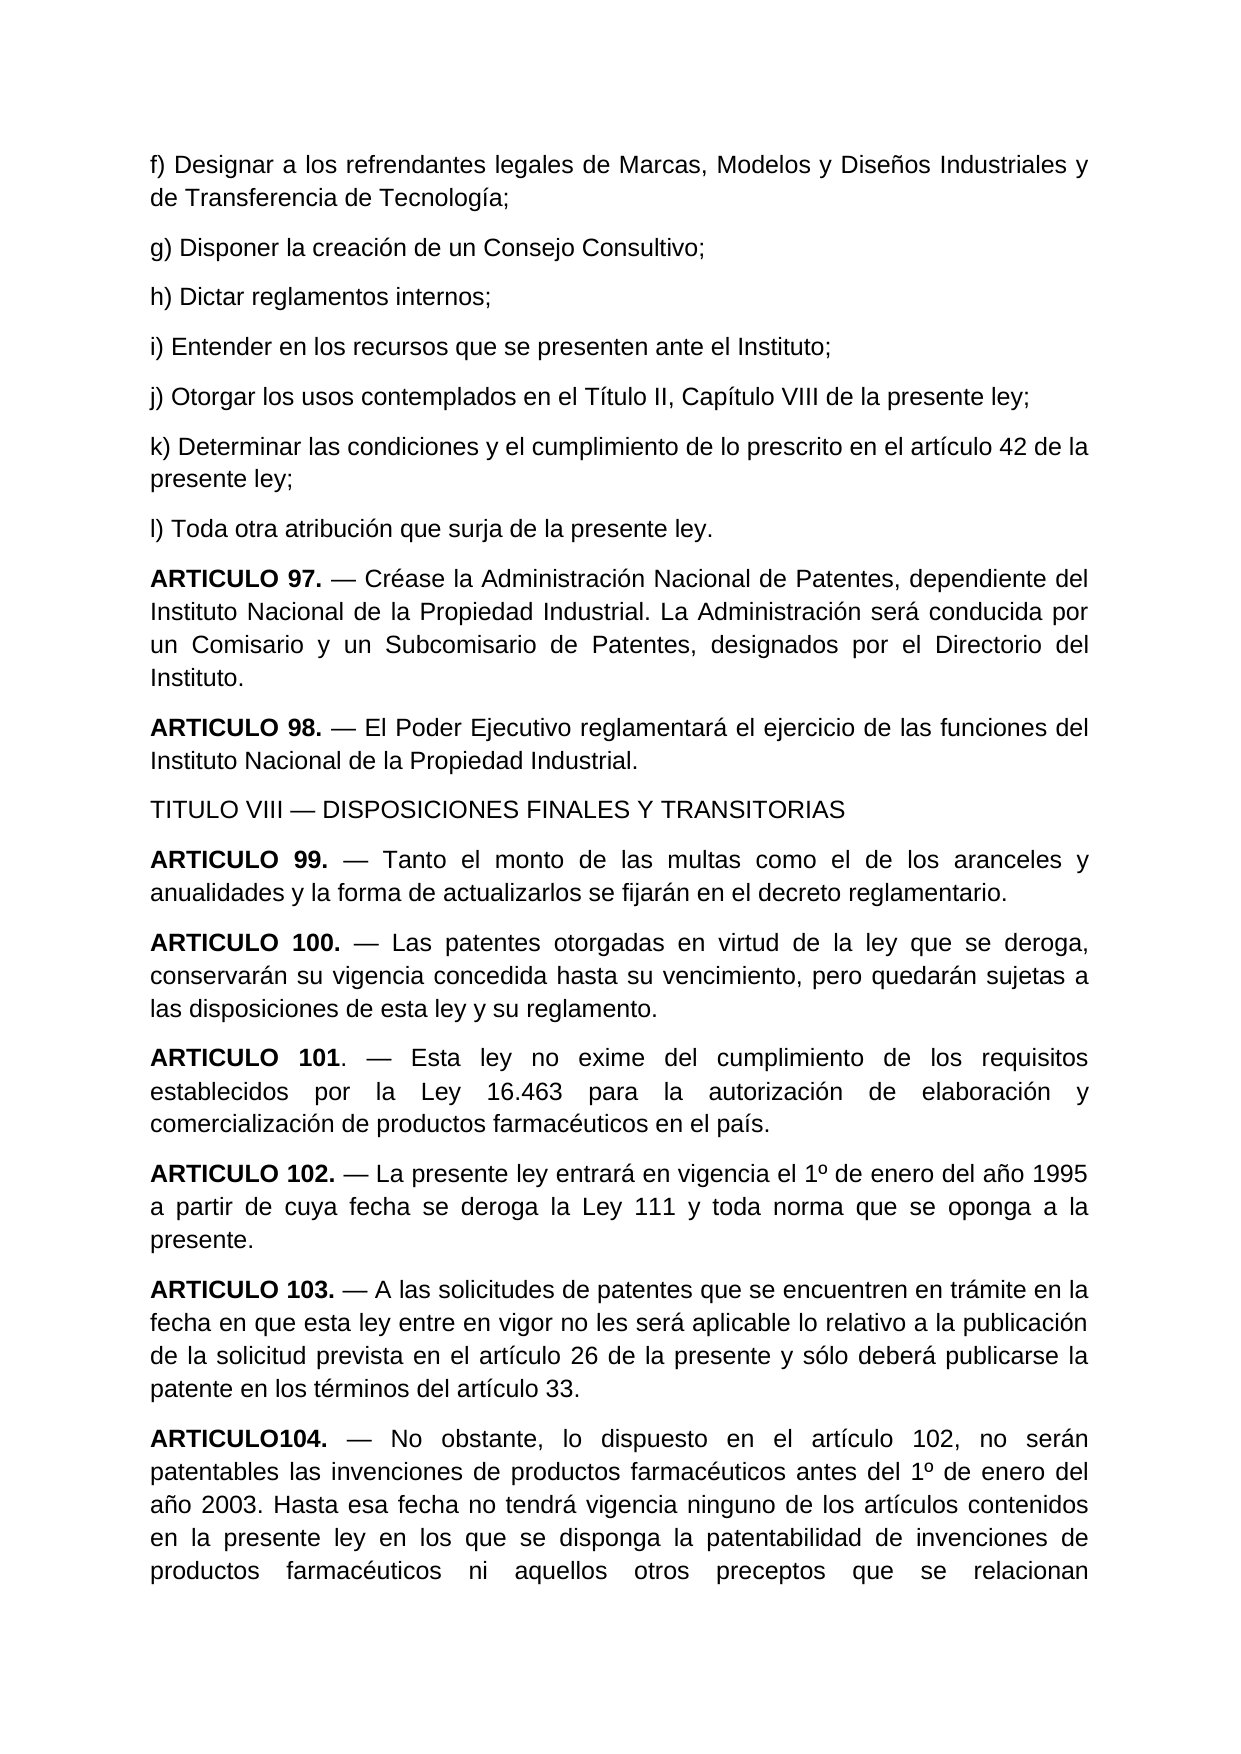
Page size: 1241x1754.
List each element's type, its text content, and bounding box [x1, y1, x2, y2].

text h) Dictar reglamentos internos; [150, 282, 1090, 311]
text TITULO VIII — DISPOSICIONES FINALES Y TRANSITORIAS [150, 795, 1090, 824]
text k) Determinar las condiciones y el cumplimiento de lo prescrito en el artículo 42 de la presente ley; [150, 431, 1090, 493]
text ARTICULO 98. — El Poder Ejecutivo reglamentará el ejercicio de las funciones del Instituto Nacional de la Propiedad Industrial. [150, 713, 1090, 774]
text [150, 1424, 1090, 1584]
text ARTICULO 103. — A las solicitudes de patentes que se encuentren en trámite en la fecha en que esta ley entre en vigor no les será aplicable lo relativo a la publicación de la solicitud prevista en el artículo 26 de la presente y sólo deberá publicarse la patente en los términos del artículo 33. [150, 1275, 1090, 1403]
text ARTICULO 99. — Tanto el monto de las multas como el de los aranceles y anualidades y la forma de actualizarlos se fijarán en el decreto reglamentario. [150, 845, 1090, 907]
text ARTICULO 101. — Esta ley no exime del cumplimiento de los requisitos establecidos por la Ley 16.463 para la autorización de elaboración y comercialización de productos farmacéuticos en el país. [150, 1043, 1090, 1138]
text ARTICULO 102. — La presente ley entrará en vigencia el 1º de enero del año 1995 a partir de cuya fecha se deroga la Ley 111 y toda norma que se oponga a la presente. [150, 1159, 1090, 1254]
text ARTICULO 100. — Las patentes otorgadas en virtud de la ley que se deroga, conservarán su vigencia concedida hasta su vencimiento, pero quedarán sujetas a las disposiciones de esta ley y su reglamento. [150, 928, 1090, 1022]
text l) Toda otra atribución que surja de la presente ley. [150, 514, 1090, 543]
text g) Disponer la creación de un Consejo Consultivo; [150, 233, 1090, 261]
text f) Designar a los refrendantes legales de Marcas, Modelos y Diseños Industriales y de Transferencia de Tecnología; [150, 150, 1090, 212]
text j) Otorgar los usos contemplados en el Título II, Capítulo VIII de la presente ley; [150, 382, 1090, 411]
text ARTICULO 97. — Créase la Administración Nacional de Patentes, dependiente del Instituto Nacional de la Propiedad Industrial. La Administración será conducida por un Comisario y un Subcomisario de Patentes, designados por el Directorio del Instituto. [150, 564, 1090, 692]
text i) Entender en los recursos que se presenten ante el Instituto; [150, 332, 1090, 361]
